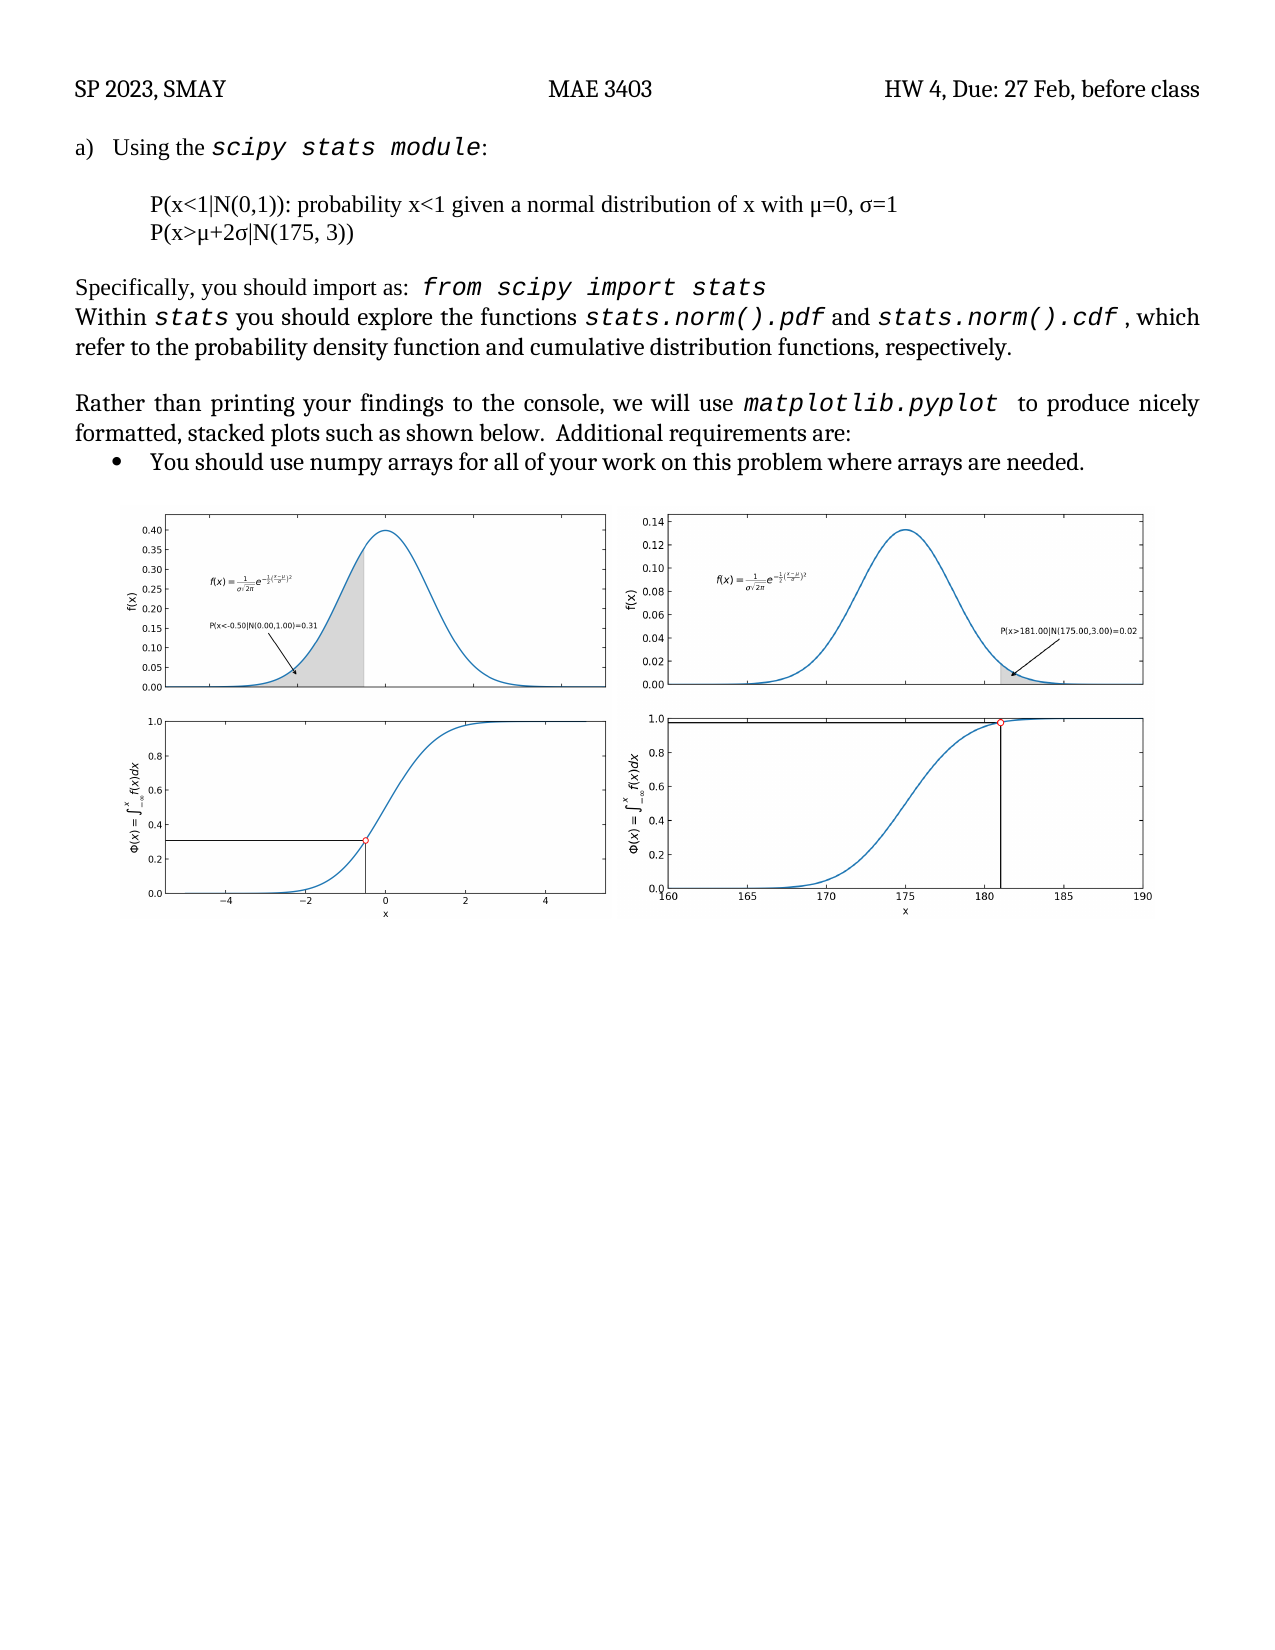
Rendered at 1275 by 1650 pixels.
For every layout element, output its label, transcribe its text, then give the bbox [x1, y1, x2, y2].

picture [120, 505, 612, 919]
picture [617, 506, 1155, 919]
list Using the scipy stats module: [75, 132, 1200, 162]
text Specifically, you should import as: from scipy import stats [75, 273, 1200, 303]
text Within stats you should explore the functions stats.norm().pdf and stats.norm().cdf , which refer to the probability density function and cumulative distribution functions, respectively. [75, 303, 1200, 361]
text P(x>μ+2σ|N(175, 3)) [75, 218, 1200, 245]
text P(x<1|N(0,1)): probability x<1 given a normal distribution of x with μ=0, σ=1 [75, 190, 1200, 218]
list You should use numpy arrays for all of your work on this problem where arrays are needed. [112, 448, 1200, 477]
text Rather than printing your findings to the console, we will use matplotlib.pyplot to produce nicely formatted, stacked plots such as shown below. Additional requirements are: [75, 389, 1200, 448]
